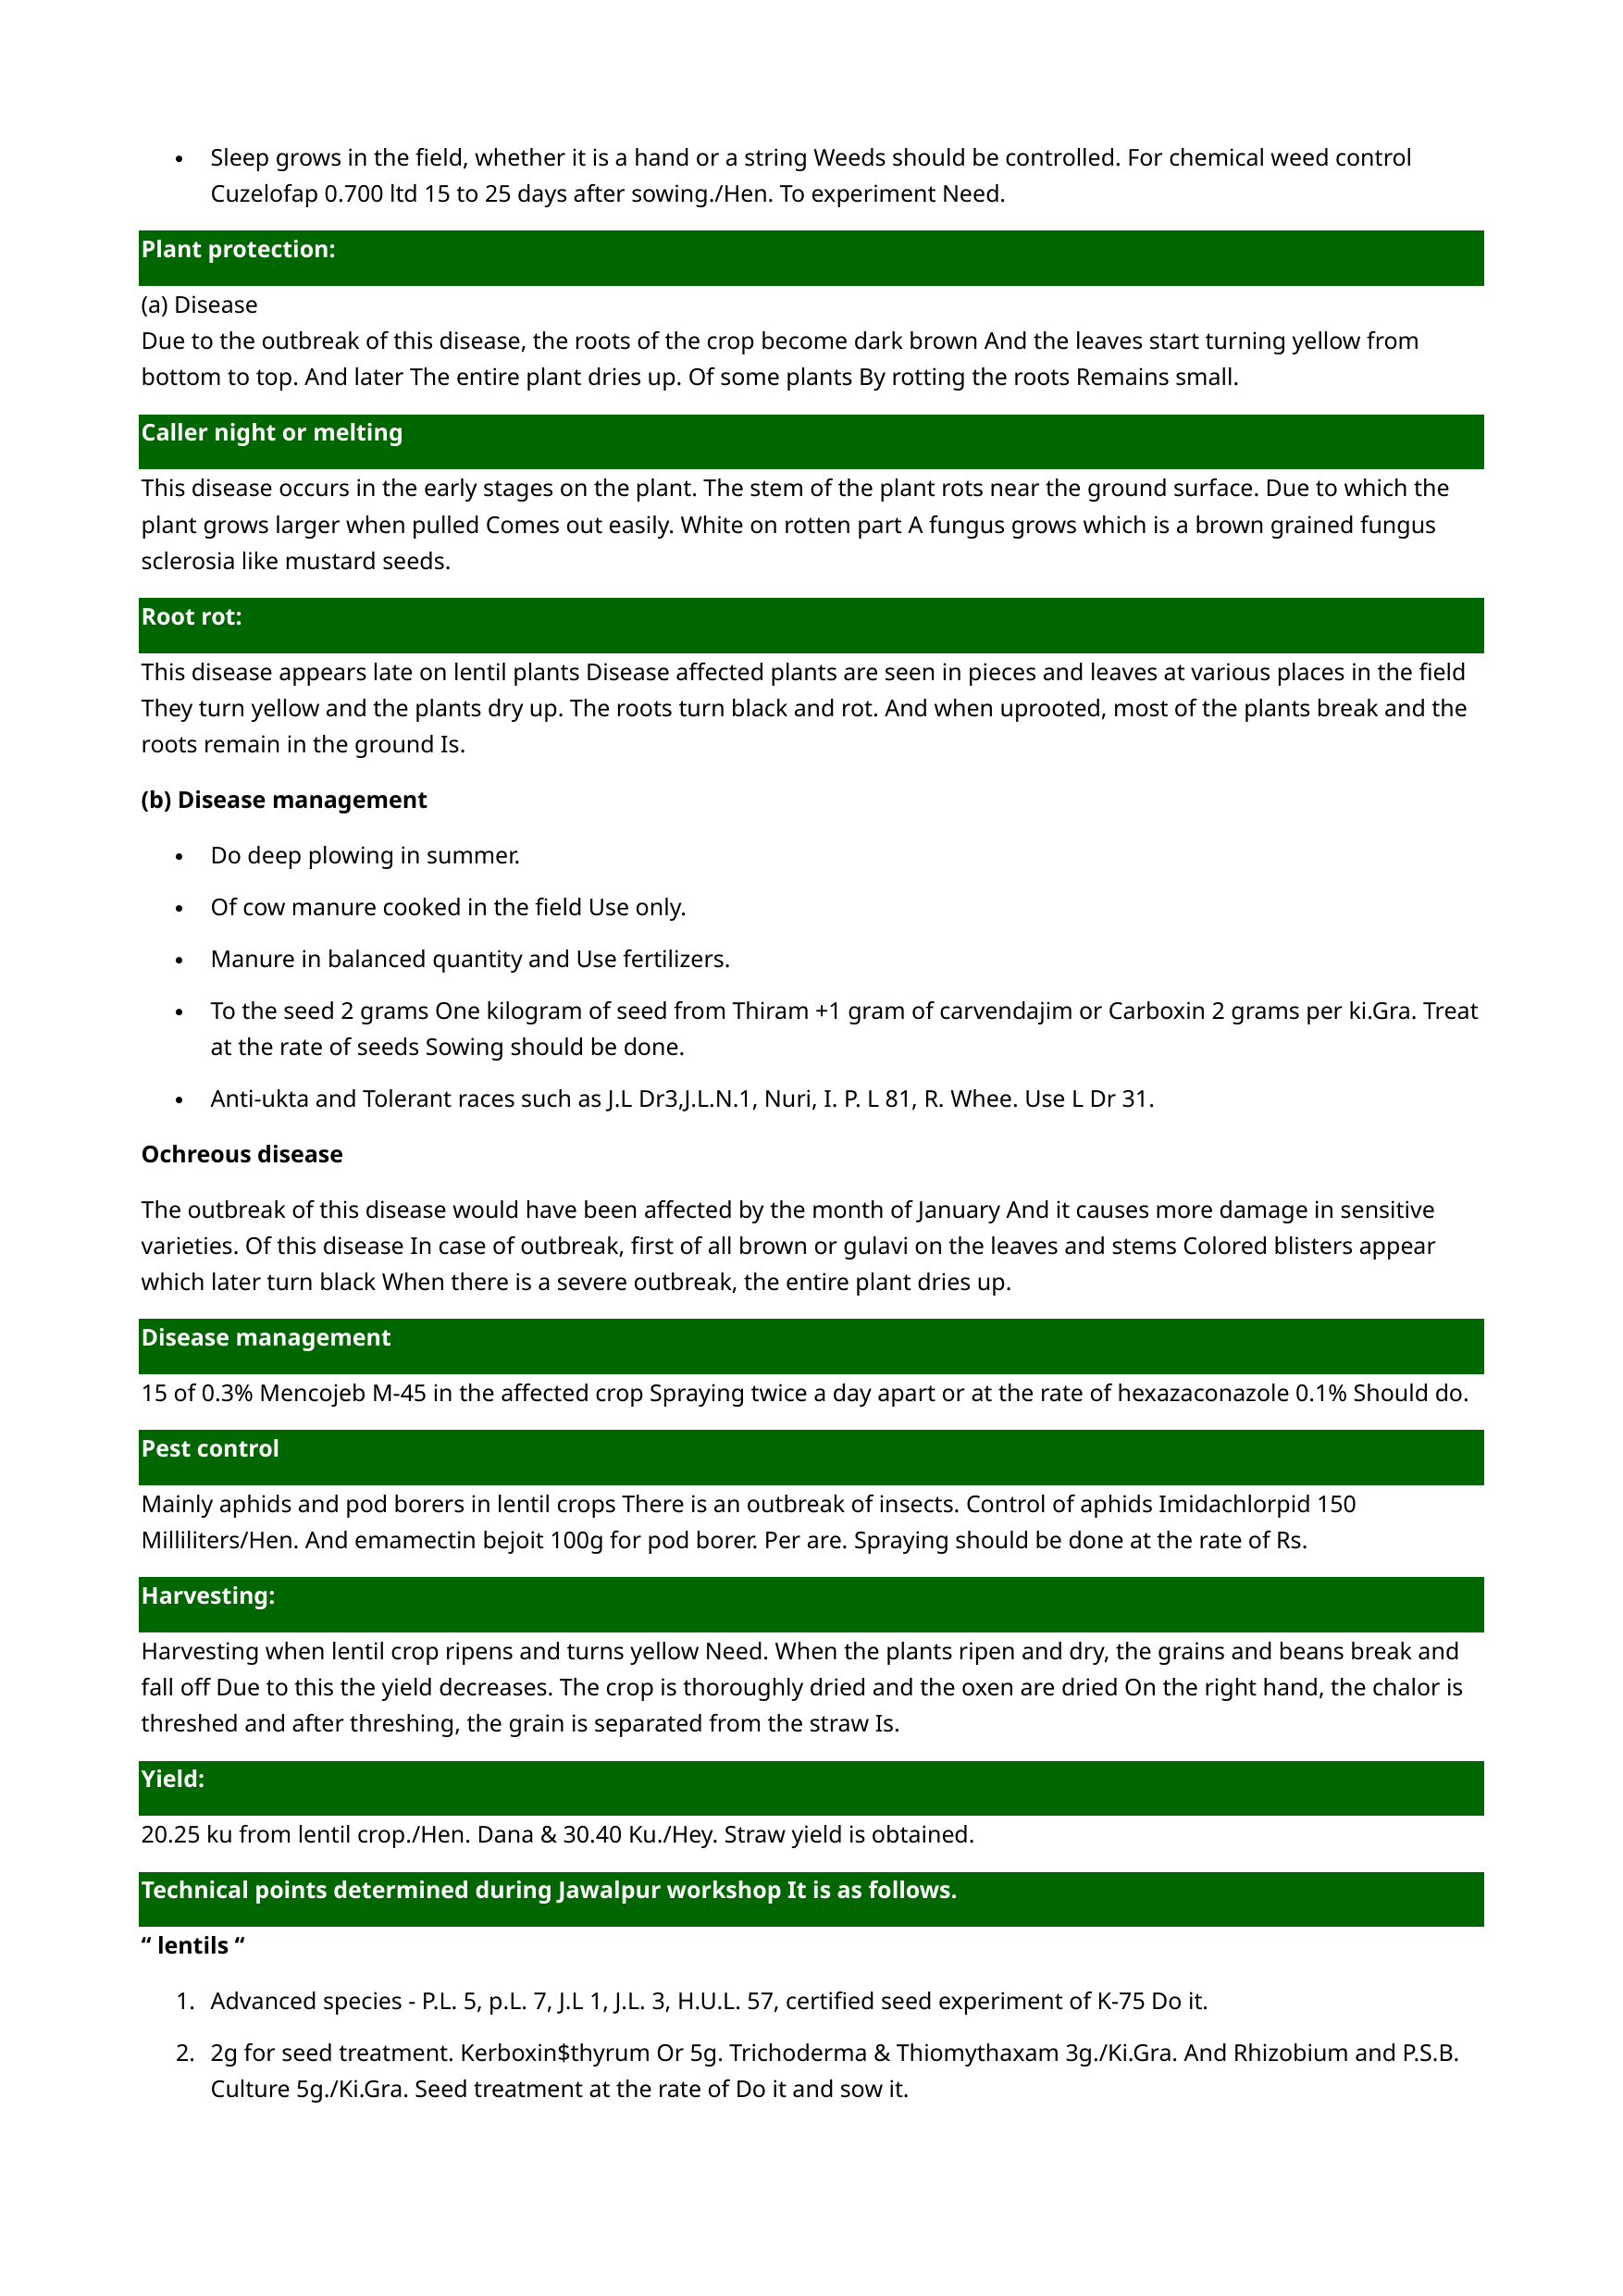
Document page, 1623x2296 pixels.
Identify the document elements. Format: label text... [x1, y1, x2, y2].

table_cell (b) Disease management [139, 781, 1484, 837]
table_cell Harvesting: [139, 1577, 1484, 1632]
table_cell Sleep grows in the field, whether it is a hand or a string Weeds should be controlled. For chemical weed control Cuzelofap 0.700 ltd 15 to 25 days after sowing./Hen. To experiment Need. [139, 139, 1484, 230]
table_cell This disease occurs in the early stages on the plant. The stem of the plant rots near the ground surface. Due to which the plant grows larger when pulled Comes out easily. White on rotten part A fungus grows which is a brown grained fungus sclerosia like mustard seeds. [139, 470, 1484, 598]
table_cell Caller night or melting [139, 415, 1484, 469]
table_cell Do deep plowing in summer. Of cow manure cooked in the field Use only. Manure in balanced quantity and Use fertilizers. To the seed 2 grams One kilogram of seed from Thiram +1 gram of carvendajim or Carboxin 2 grams per ki.Gra. Treat at the rate of seeds Sowing should be done. Anti-ukta and Tolerant races such as J.L Dr3,J.L.N.1, Nuri, I. P. L 81, R. Whee. Use L Dr 31. [139, 837, 1484, 1136]
table_cell (a) Disease Due to the outbreak of this disease, the roots of the crop become dark brown And the leaves start turning yellow from bottom to top. And later The entire plant dries up. Of some plants By rotting the roots Remains small. [139, 286, 1484, 414]
table_cell 15 of 0.3% Mencojeb M-45 in the affected crop Spraying twice a day apart or at the rate of hexazaconazole 0.1% Should do. [139, 1374, 1484, 1430]
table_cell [139, 1983, 1484, 2126]
table_cell Disease management [139, 1319, 1484, 1374]
table_cell Plant protection: [139, 230, 1484, 286]
table_cell Yield: [139, 1761, 1484, 1816]
table_cell Ochreous disease [139, 1136, 1484, 1191]
table_cell Technical points determined during Jawalpur workshop It is as follows. [139, 1872, 1484, 1927]
table_cell Mainly aphids and pod borers in lentil crops There is an outbreak of insects. Control of aphids Imidachlorpid 150 Milliliters/Hen. And emamectin bejoit 100g for pod borer. Per are. Spraying should be done at the rate of Rs. [139, 1485, 1484, 1577]
table_cell Harvesting when lentil crop ripens and turns yellow Need. When the plants ripen and dry, the grains and beans break and fall off Due to this the yield decreases. The crop is thoroughly dried and the oxen are dried On the right hand, the chalor is threshed and after threshing, the grain is separated from the straw Is. [139, 1632, 1484, 1760]
table_cell ‘‘ lentils ‘‘ [139, 1928, 1484, 1982]
table_cell Root rot: [139, 598, 1484, 653]
table_cell Pest control [139, 1430, 1484, 1485]
table_cell The outbreak of this disease would have been affected by the month of January And it causes more damage in sensitive varieties. Of this disease In case of outbreak, first of all brown or gulavi on the leaves and stems Colored blisters appear which later turn black When there is a severe outbreak, the entire plant dries up. [139, 1191, 1484, 1319]
table_cell This disease appears late on lentil plants Disease affected plants are seen in pieces and leaves at various places in the field They turn yellow and the plants dry up. The roots turn black and rot. And when uprooted, most of the plants break and the roots remain in the ground Is. [139, 653, 1484, 781]
table_cell 20.25 ku from lentil crop./Hen. Dana & 30.40 Ku./Hey. Straw yield is obtained. [139, 1817, 1484, 1871]
